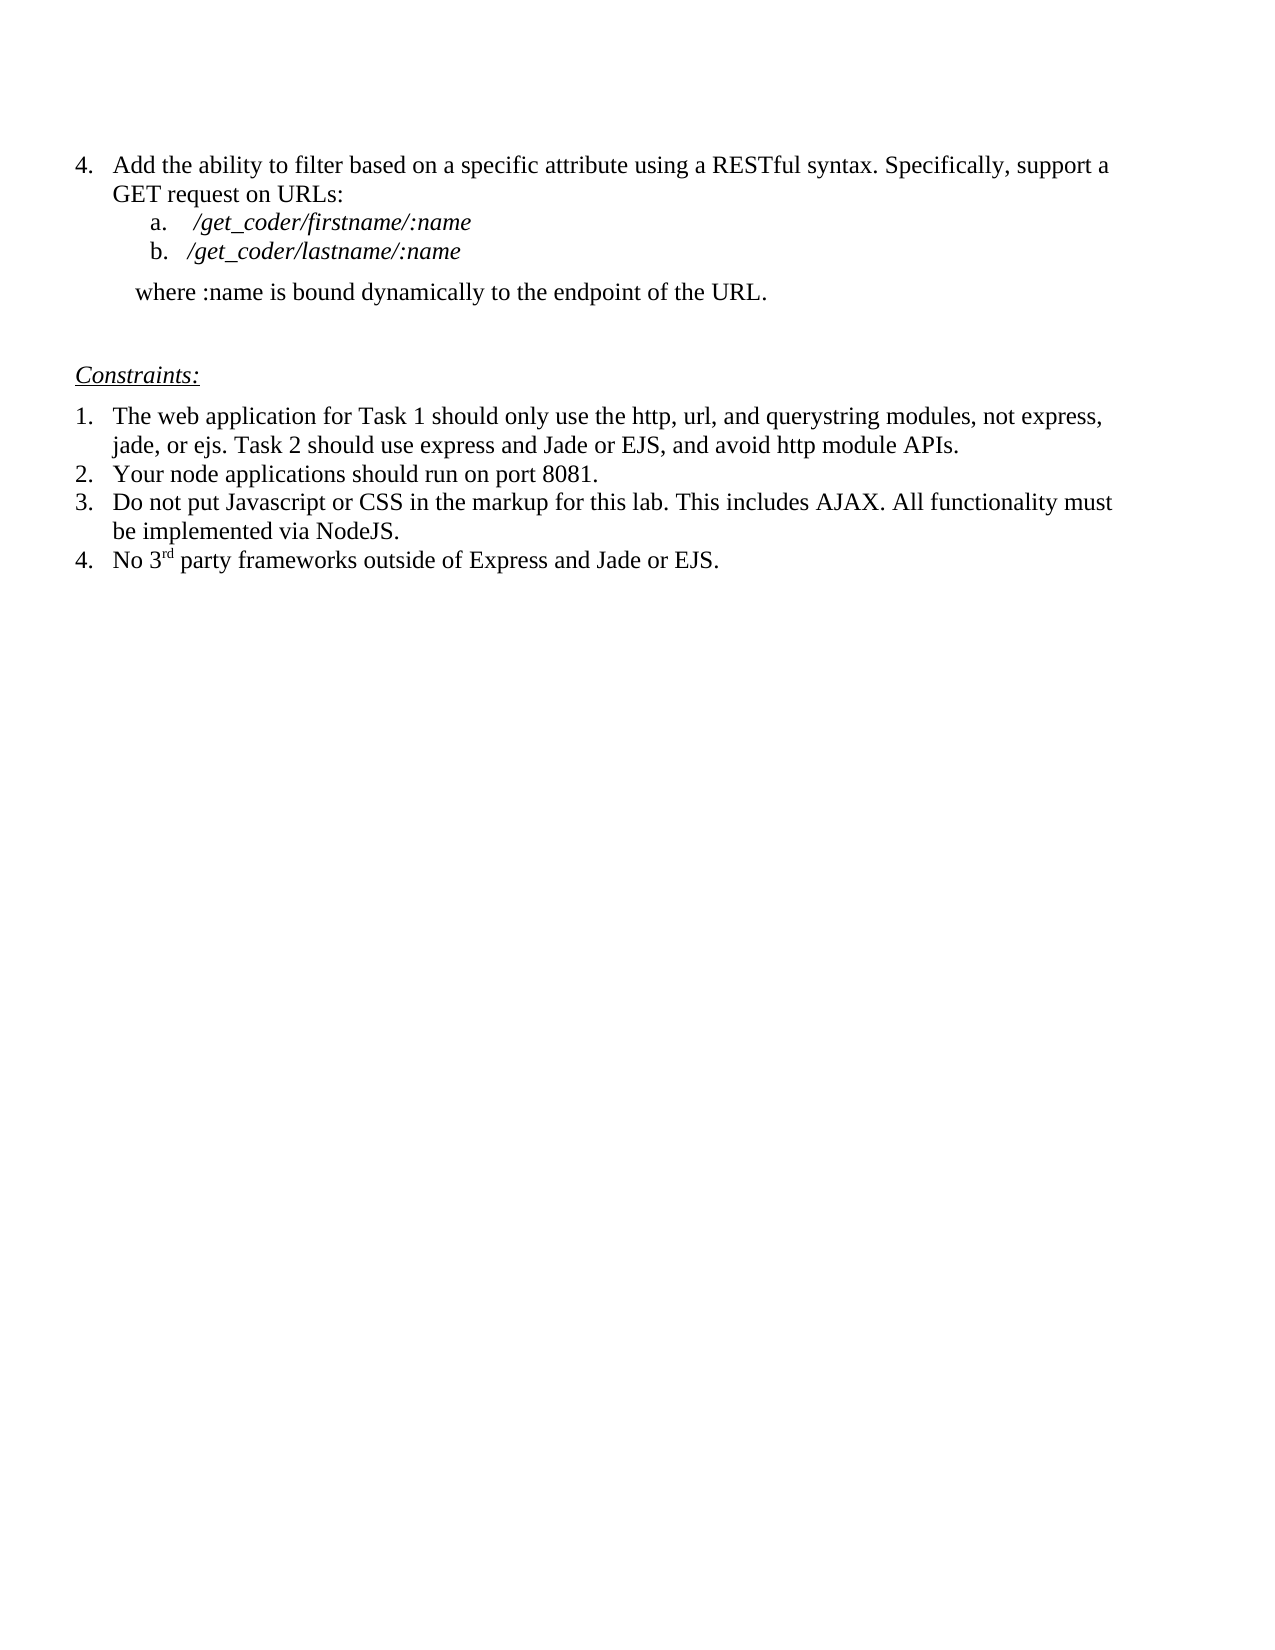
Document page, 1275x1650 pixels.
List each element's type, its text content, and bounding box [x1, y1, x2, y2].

list Your node applications should run on port 8081. [75, 459, 1125, 487]
text where :name is bound dynamically to the endpoint of the URL. [135, 277, 1125, 306]
list Add the ability to filter based on a specific attribute using a RESTful syntax. Specifically, support a GET request on URLs: [75, 150, 1125, 207]
list No 3rd party frameworks outside of Express and Jade or EJS. [75, 545, 1125, 574]
list Do not put Javascript or CSS in the markup for this lab. This includes AJAX. All functionality must be implemented via NodeJS. [75, 487, 1125, 545]
list /get_coder/firstname/:name [150, 207, 1125, 236]
list The web application for Task 1 should only use the http, url, and querystring modules, not express, jade, or ejs. Task 2 should use express and Jade or EJS, and avoid http module APIs. [75, 401, 1125, 459]
list /get_coder/lastname/:name [150, 236, 1125, 265]
text Constraints: [75, 360, 1125, 389]
